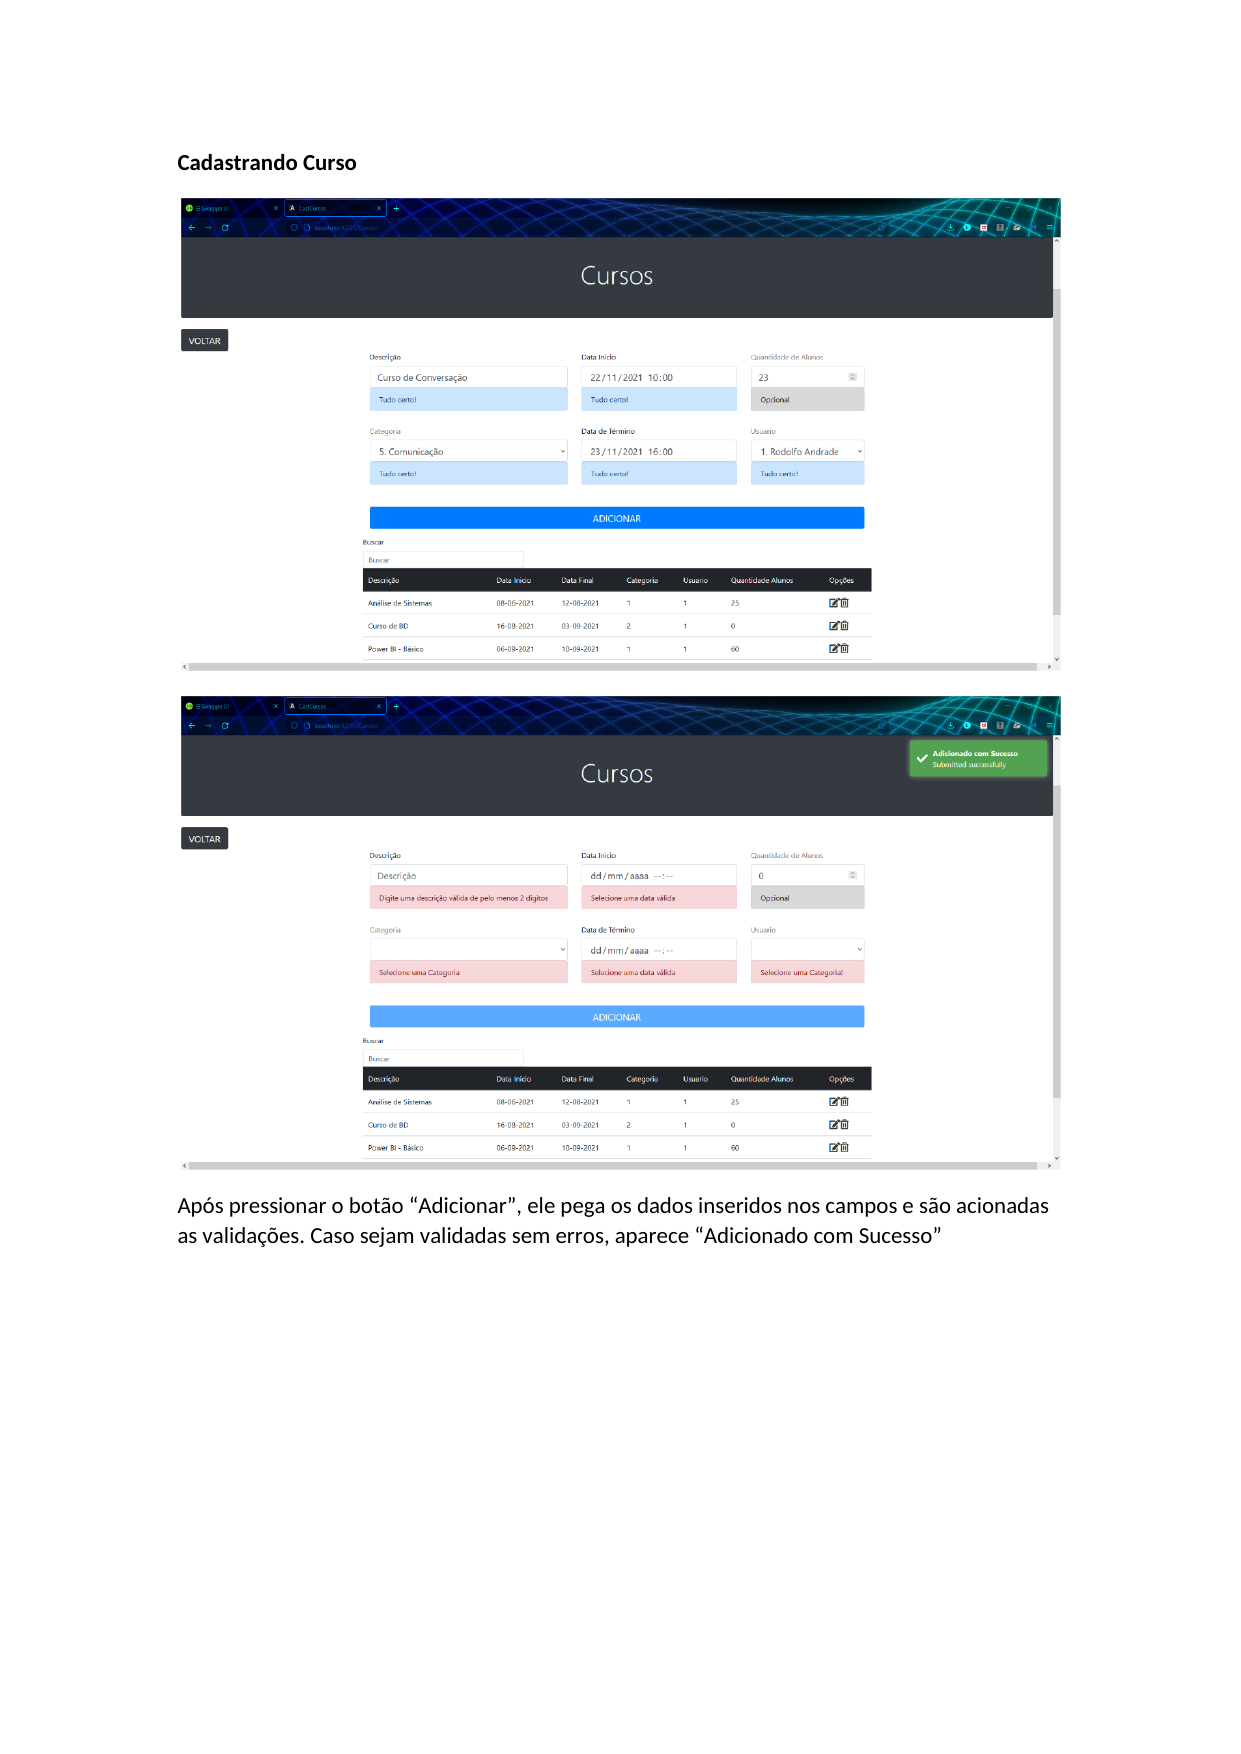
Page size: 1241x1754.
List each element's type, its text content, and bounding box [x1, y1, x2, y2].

text Após pressionar o botão “Adicionar”, ele pega os dados inseridos nos campos e são acionadas as validações. Caso sejam validadas sem erros, aparece “Adicionado com Sucesso” [177, 1191, 1063, 1249]
picture [177, 692, 1063, 1173]
text Cadastrando Curso [177, 148, 1063, 176]
picture [177, 194, 1063, 674]
